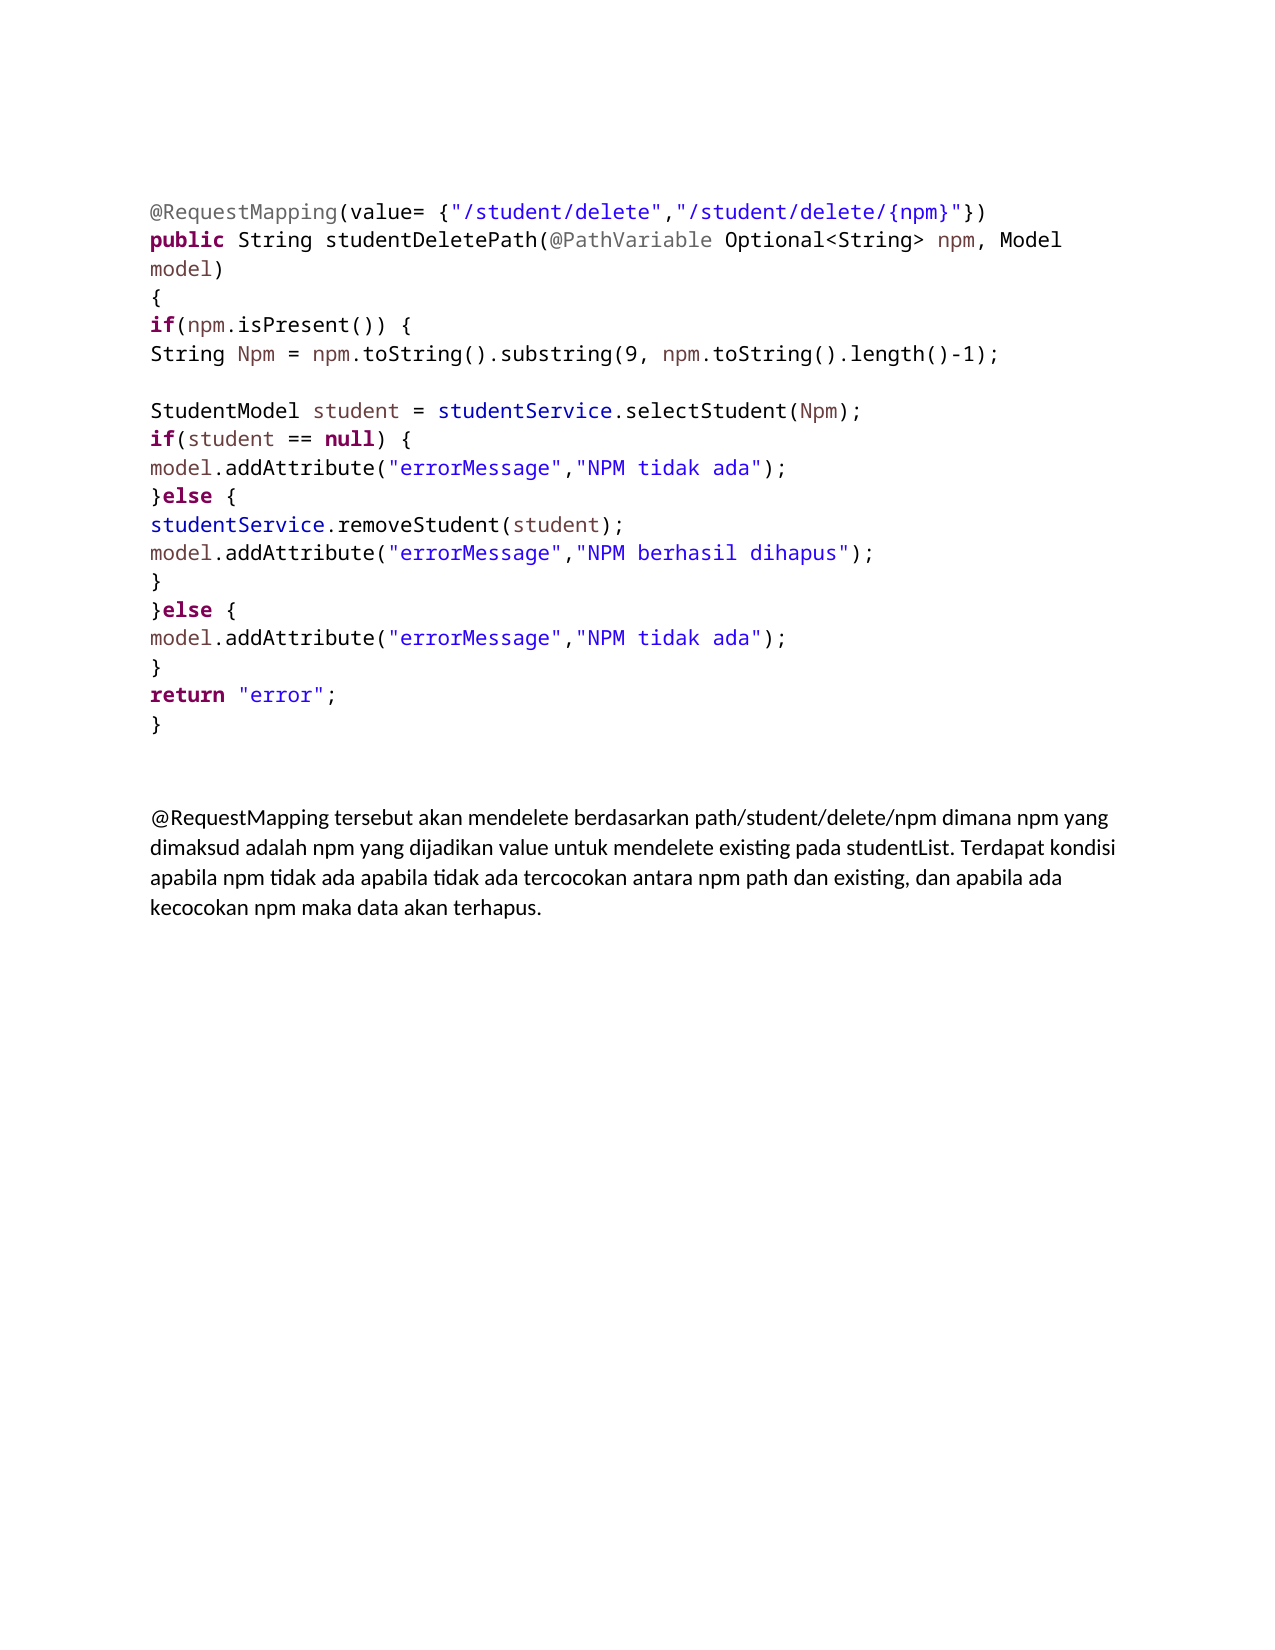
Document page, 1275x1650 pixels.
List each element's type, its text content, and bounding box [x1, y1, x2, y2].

text model.addAttribute("errorMessage","NPM tidak ada"); [150, 453, 1125, 481]
text public String studentDeletePath(@PathVariable Optional<String> npm, Model model) [150, 225, 1125, 282]
text String Npm = npm.toString().substring(9, npm.toString().length()-1); [150, 339, 1125, 367]
text if(student == null) { [150, 424, 1125, 453]
text StudentModel student = studentService.selectStudent(Npm); [150, 396, 1125, 424]
text } [150, 567, 1125, 595]
text return "error"; [150, 680, 1125, 709]
text } [150, 652, 1125, 680]
text model.addAttribute("errorMessage","NPM berhasil dihapus"); [150, 538, 1125, 567]
text @RequestMapping(value= {"/student/delete","/student/delete/{npm}"}) [150, 197, 1125, 225]
text model.addAttribute("errorMessage","NPM tidak ada"); [150, 623, 1125, 652]
text @RequestMapping tersebut akan mendelete berdasarkan path/student/delete/npm dimana npm yang dimaksud adalah npm yang dijadikan value untuk mendelete existing pada studentList. Terdapat kondisi apabila npm tidak ada apabila tidak ada tercocokan antara npm path dan existing, dan apabila ada kecocokan npm maka data akan terhapus. [150, 803, 1125, 922]
text }else { [150, 595, 1125, 623]
text studentService.removeStudent(student); [150, 510, 1125, 538]
text } [150, 709, 1125, 737]
text { [150, 282, 1125, 311]
text }else { [150, 481, 1125, 510]
text if(npm.isPresent()) { [150, 311, 1125, 339]
